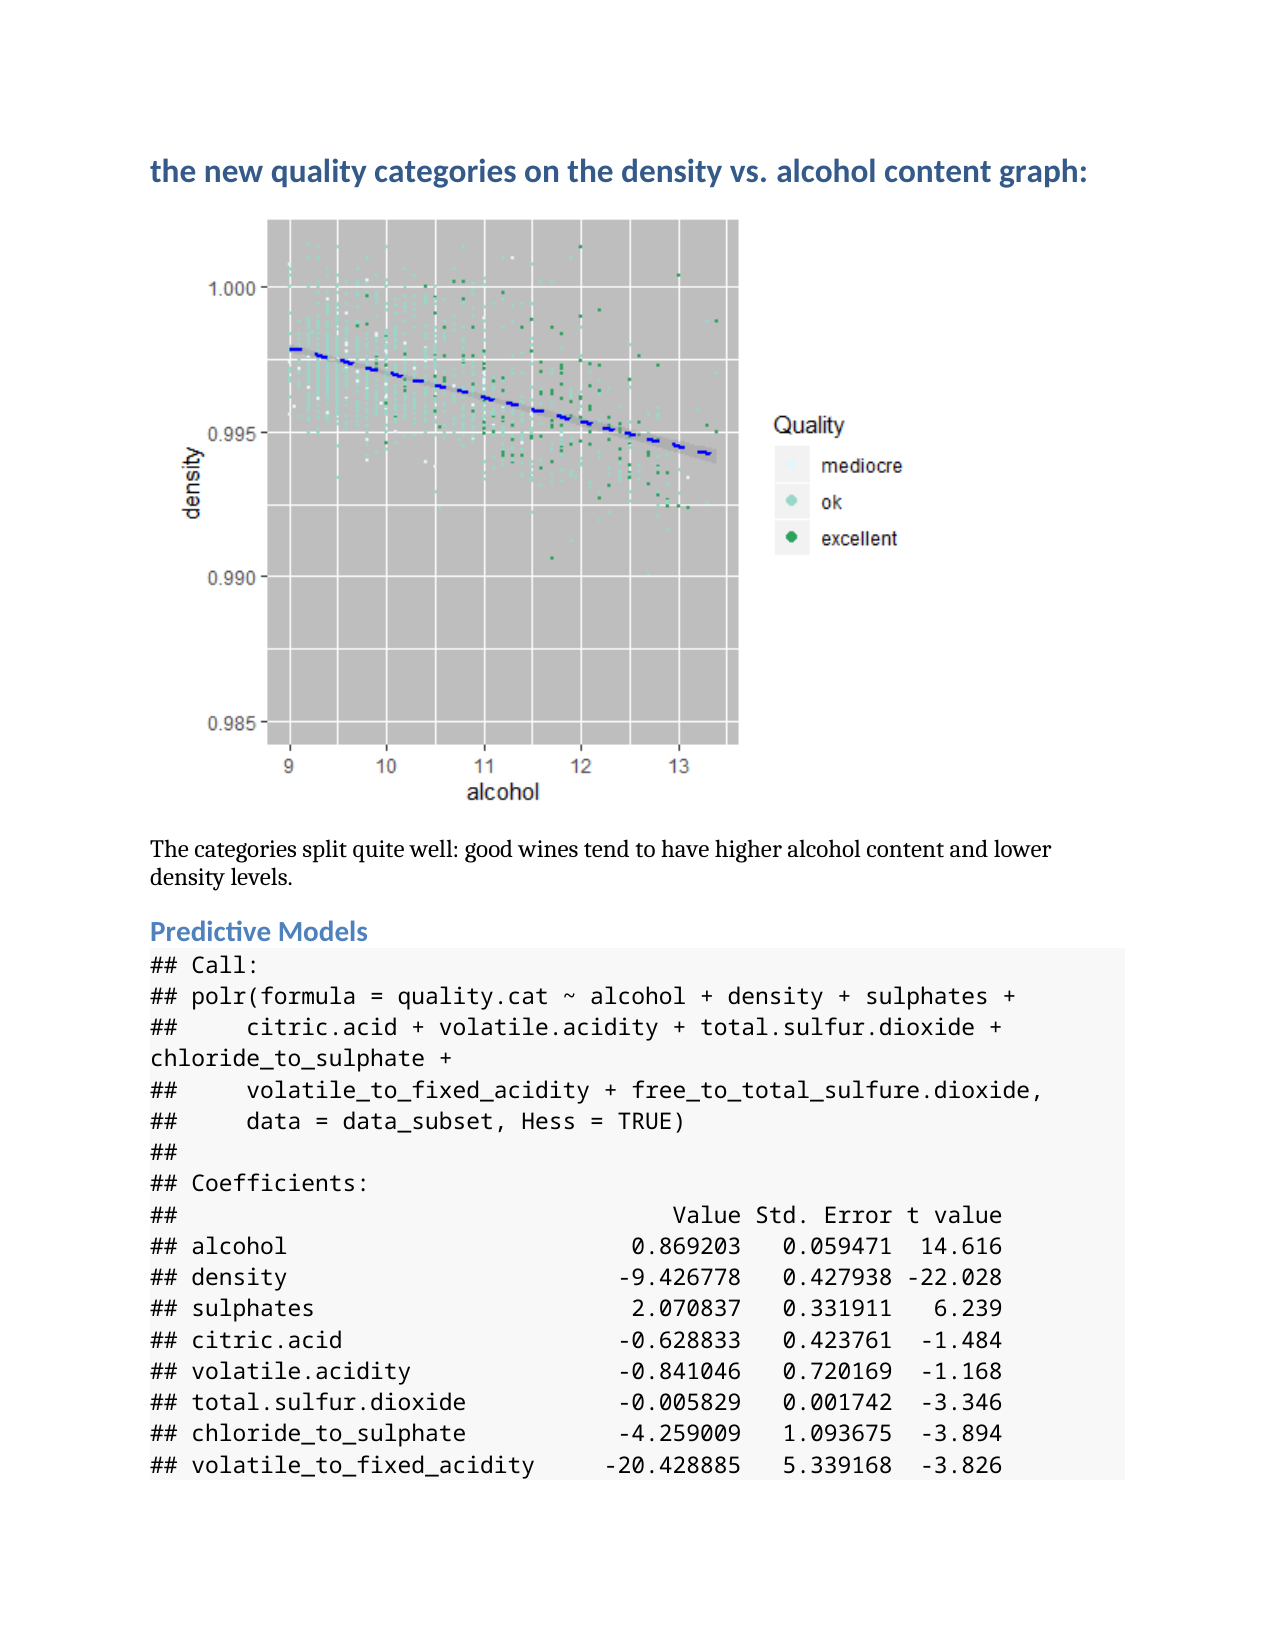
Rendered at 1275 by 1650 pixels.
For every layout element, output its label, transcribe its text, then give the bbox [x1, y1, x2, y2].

text The categories split quite well: good wines tend to have higher alcohol content and lower density levels. [150, 834, 1125, 892]
picture [168, 209, 927, 816]
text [150, 948, 1125, 1480]
subtitle Predictive Models [150, 913, 1125, 948]
subtitle the new quality categories on the density vs. alcohol content graph: [150, 150, 1125, 191]
